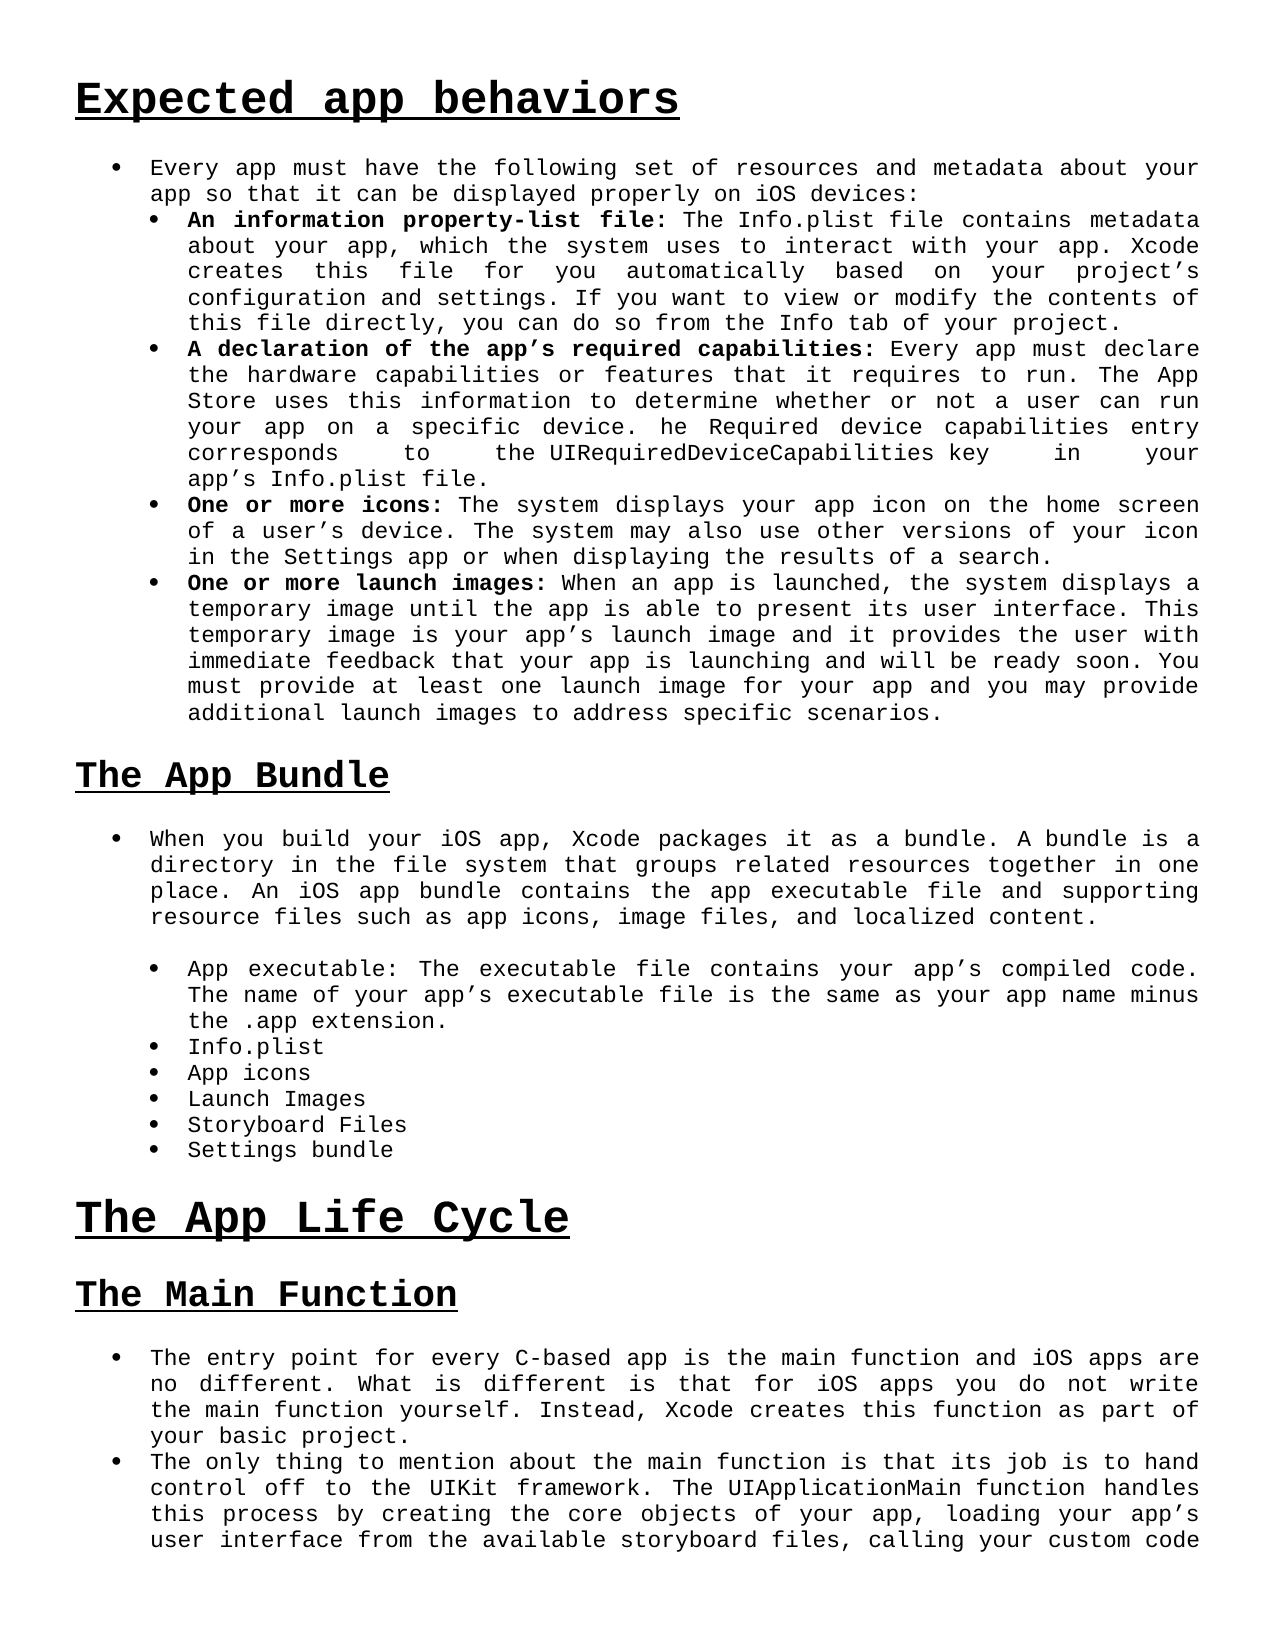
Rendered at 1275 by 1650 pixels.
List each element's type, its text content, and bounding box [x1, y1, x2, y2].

list Settings bundle [150, 1139, 1200, 1165]
list Storyboard Files [150, 1113, 1200, 1139]
list Info.plist [150, 1035, 1200, 1061]
list A declaration of the app’s required capabilities: Every app must declare the hardware capabilities or features that it requires to run. The App Store uses this information to determine whether or not a user can run your app on a specific device. he Required device capabilities entry corresponds to the UIRequiredDeviceCapabilities key in your app’s Info.plist file. [150, 338, 1200, 493]
subtitle Expected app behaviors [75, 75, 1200, 127]
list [112, 1451, 1200, 1554]
list Every app must have the following set of resources and metadata about your app so that it can be displayed properly on iOS devices: [112, 156, 1200, 208]
list The entry point for every C-based app is the main function and iOS apps are no different. What is different is that for iOS apps you do not write the main function yourself. Instead, Xcode creates this function as part of your basic project. [112, 1347, 1200, 1451]
list App executable: The executable file contains your app’s compiled code. The name of your app’s executable file is the same as your app name minus the .app extension. [150, 957, 1200, 1035]
list One or more icons: The system displays your app icon on the home screen of a user’s device. The system may also use other versions of your icon in the Settings app or when displaying the results of a search. [150, 493, 1200, 571]
list App icons [150, 1061, 1200, 1087]
list When you build your iOS app, Xcode packages it as a bundle. A bundle is a directory in the file system that groups related resources together in one place. An iOS app bundle contains the app executable file and supporting resource files such as app icons, image files, and localized content. [112, 828, 1200, 931]
subtitle The App Life Cycle [75, 1194, 1200, 1246]
subtitle The App Bundle [75, 756, 1200, 798]
list Launch Images [150, 1087, 1200, 1113]
subtitle The Main Function [75, 1275, 1200, 1318]
list One or more launch images: When an app is launched, the system displays a temporary image until the app is able to present its user interface. This temporary image is your app’s launch image and it provides the user with immediate feedback that your app is launching and will be ready soon. You must provide at least one launch image for your app and you may provide additional launch images to address specific scenarios. [150, 571, 1200, 727]
list An information property-list file: The Info.plist file contains metadata about your app, which the system uses to interact with your app. Xcode creates this file for you automatically based on your project’s configuration and settings. If you want to view or modify the contents of this file directly, you can do so from the Info tab of your project. [150, 208, 1200, 338]
